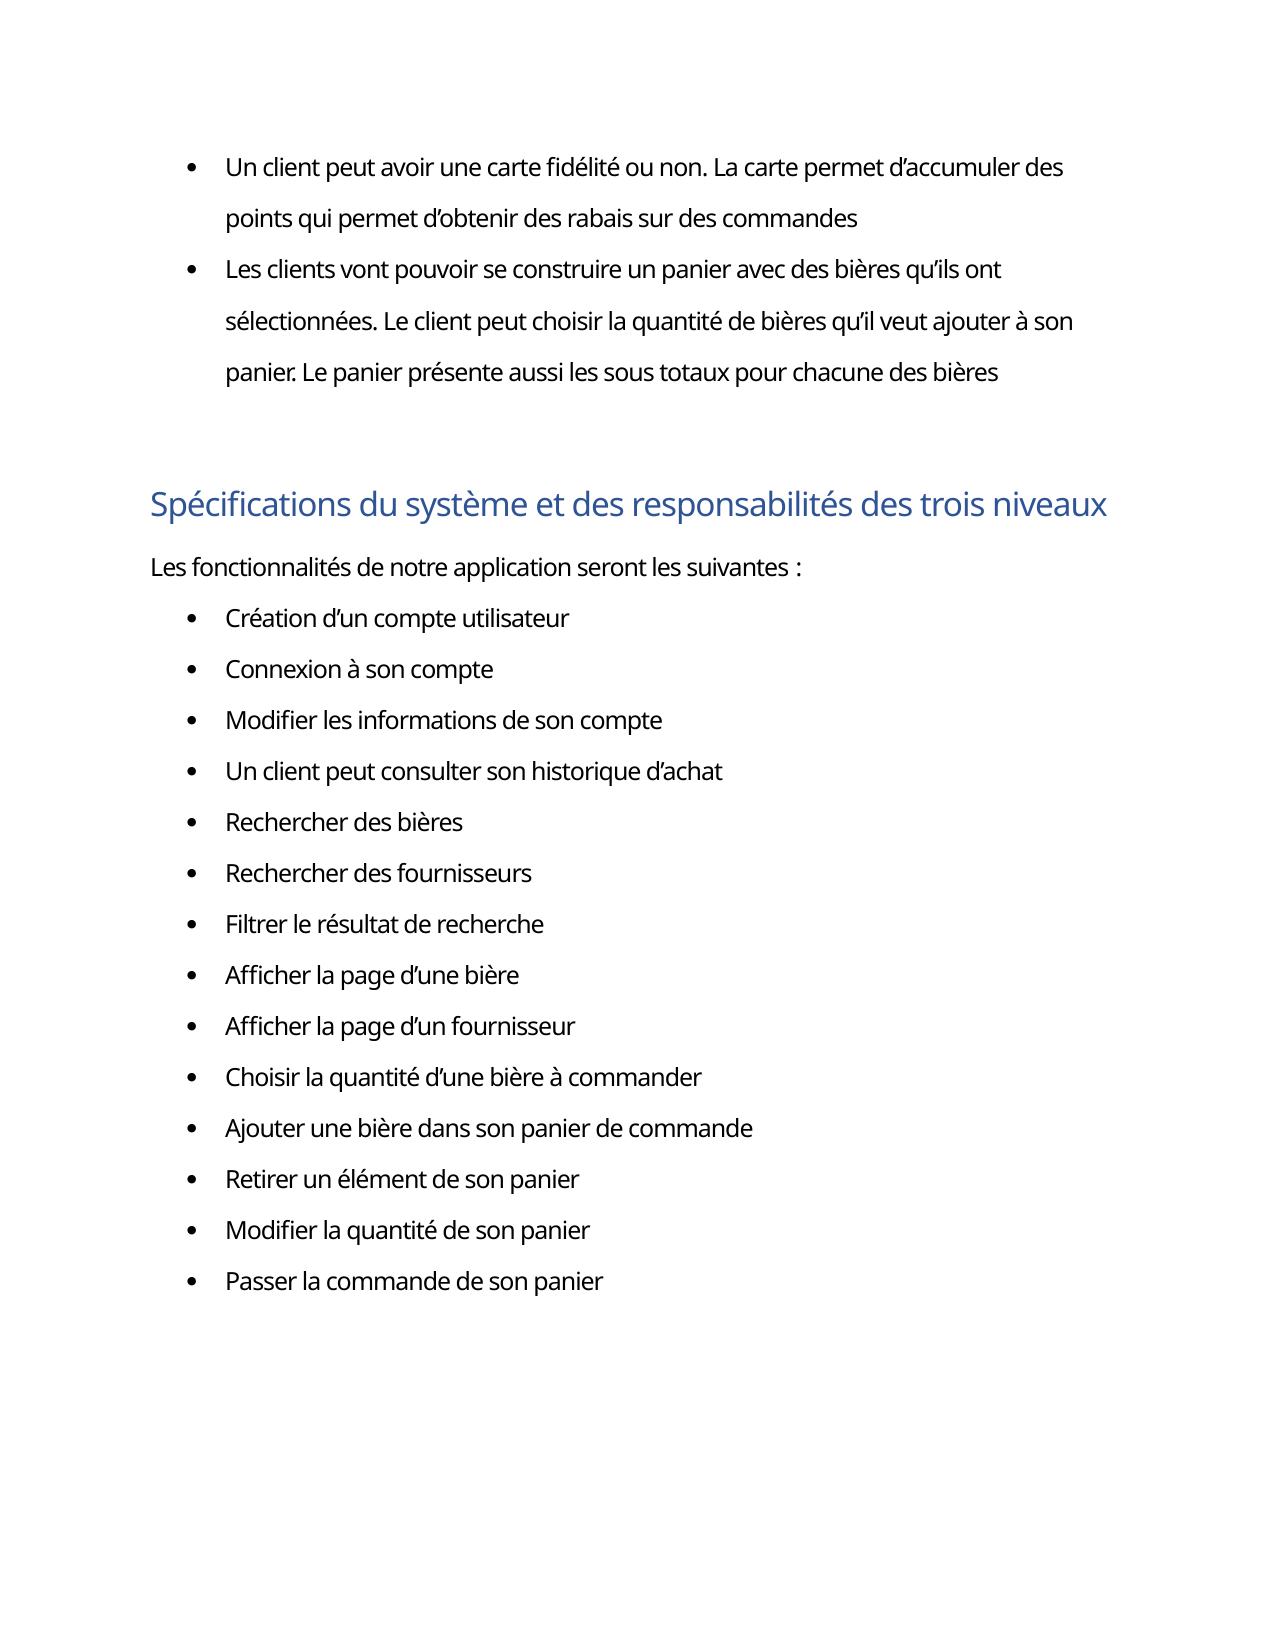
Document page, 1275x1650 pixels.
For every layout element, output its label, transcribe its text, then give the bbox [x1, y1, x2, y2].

list Filtrer le résultat de recherche [187, 907, 1125, 941]
list Création d’un compte utilisateur [187, 600, 1125, 634]
list Rechercher des fournisseurs [187, 856, 1125, 890]
list Modifier la quantité de son panier [187, 1213, 1125, 1247]
list Un client peut consulter son historique d’achat [187, 753, 1125, 788]
list Ajouter une bière dans son panier de commande [187, 1111, 1125, 1145]
list Afficher la page d’un fournisseur [187, 1009, 1125, 1043]
list Un client peut avoir une carte fidélité ou non. La carte permet d’accumuler des points qui permet d’obtenir des rabais sur des commandes [187, 150, 1125, 235]
list Passer la commande de son panier [187, 1264, 1125, 1298]
list Choisir la quantité d’une bière à commander [187, 1060, 1125, 1094]
list Connexion à son compte [187, 651, 1125, 686]
list Afficher la page d’une bière [187, 958, 1125, 992]
text Les fonctionnalités de notre application seront les suivantes : [150, 549, 1125, 583]
list Retirer un élément de son panier [187, 1162, 1125, 1196]
list Les clients vont pouvoir se construire un panier avec des bières qu’ils ont sélectionnées. Le client peut choisir la quantité de bières qu’il veut ajouter à son panier. Le panier présente aussi les sous totaux pour chacune des bières [187, 252, 1125, 388]
list Modifier les informations de son compte [187, 702, 1125, 737]
list Rechercher des bières [187, 804, 1125, 839]
subtitle Spécifications du système et des responsabilités des trois niveaux [150, 481, 1125, 527]
